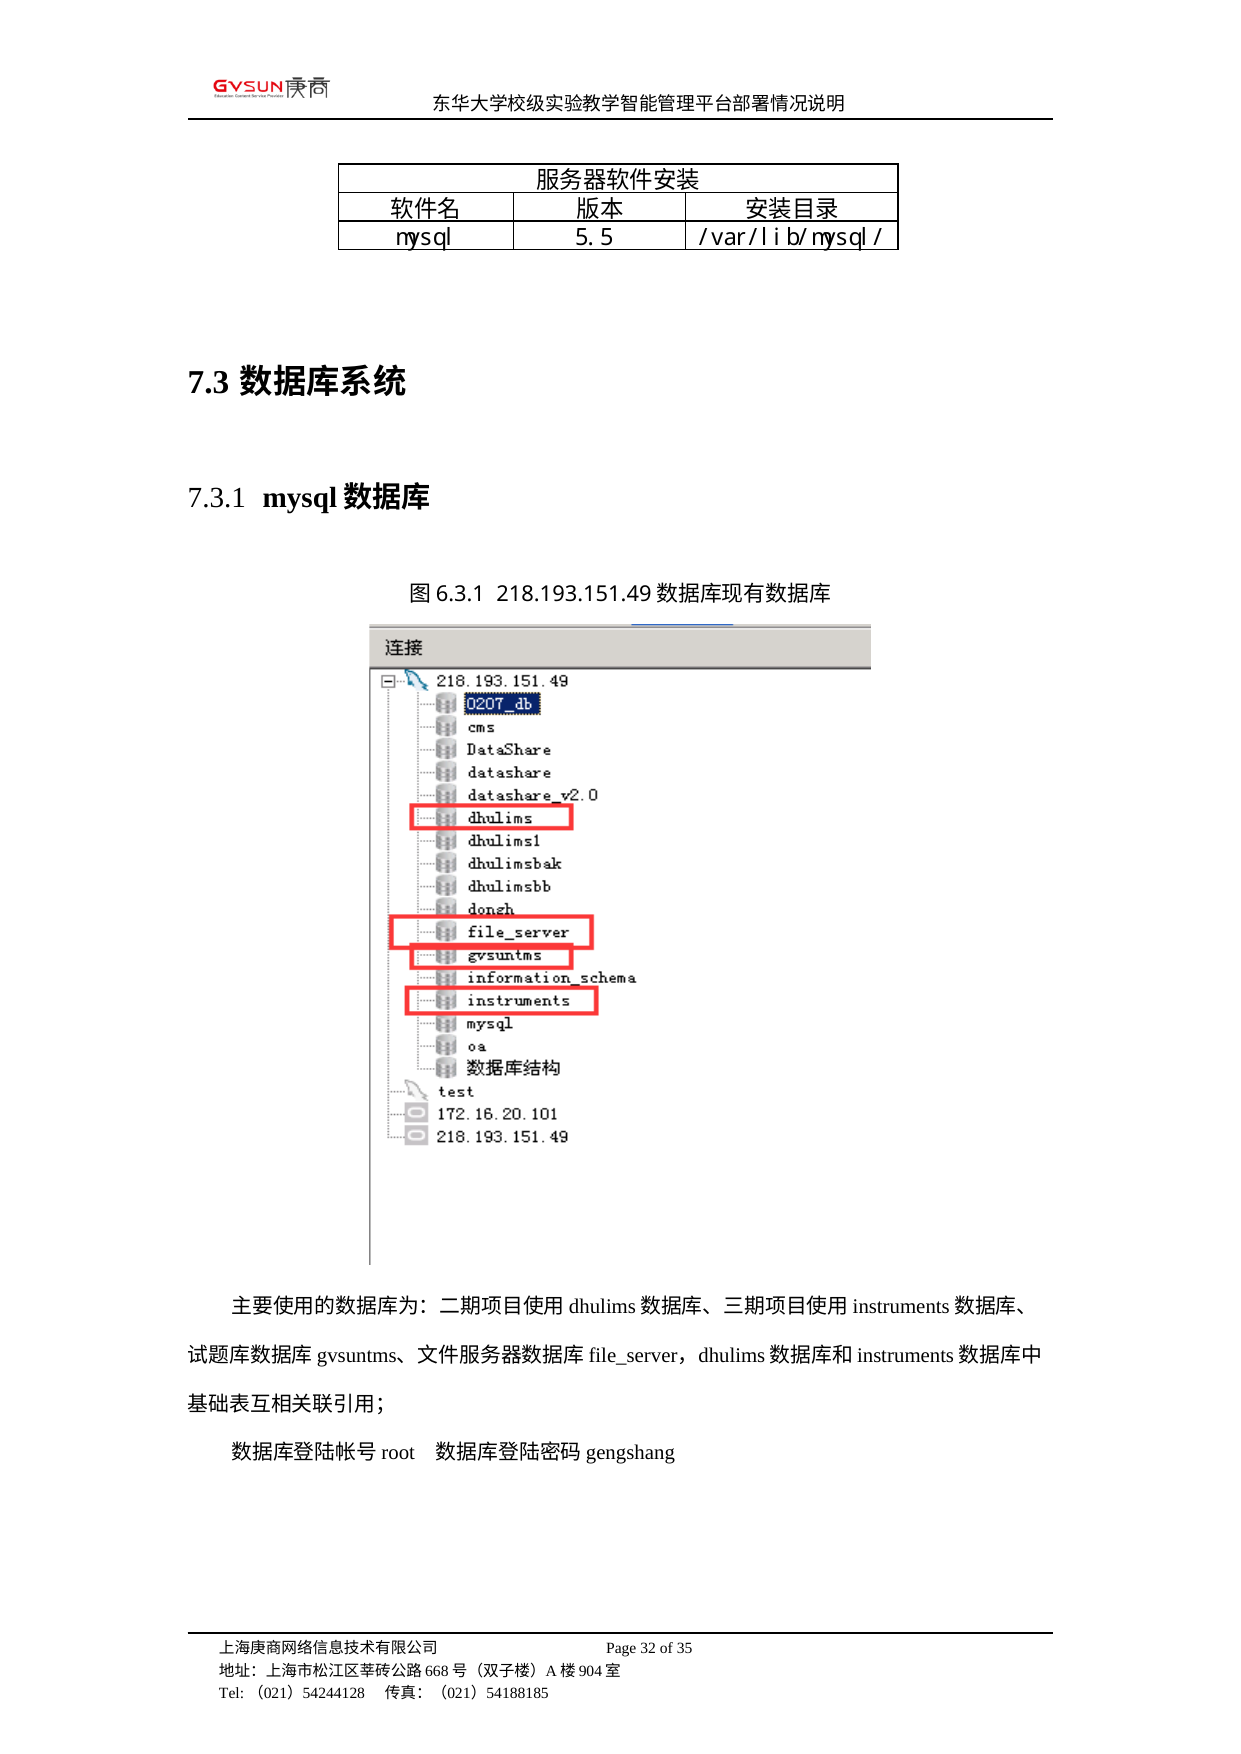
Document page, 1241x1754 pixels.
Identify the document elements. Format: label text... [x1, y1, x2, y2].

picture [198, 56, 339, 118]
subtitle mysql数据库 [187, 463, 1053, 528]
text 数据库登陆帐号root 数据库登陆密码gengshang [187, 1434, 1053, 1466]
text 主要使用的数据库为：二期项目使用dhulims数据库、三期项目使用instruments数据库、试题库数据库gvsuntms、文件服务器数据库file_server，dhulims数据库和instruments数据库中基础表互相关联引用； [187, 1289, 1053, 1419]
subtitle 数据库系统 [187, 347, 1053, 412]
picture [369, 624, 871, 1265]
text 图6.3.1 218.193.151.49数据库现有数据库 [187, 576, 1053, 608]
